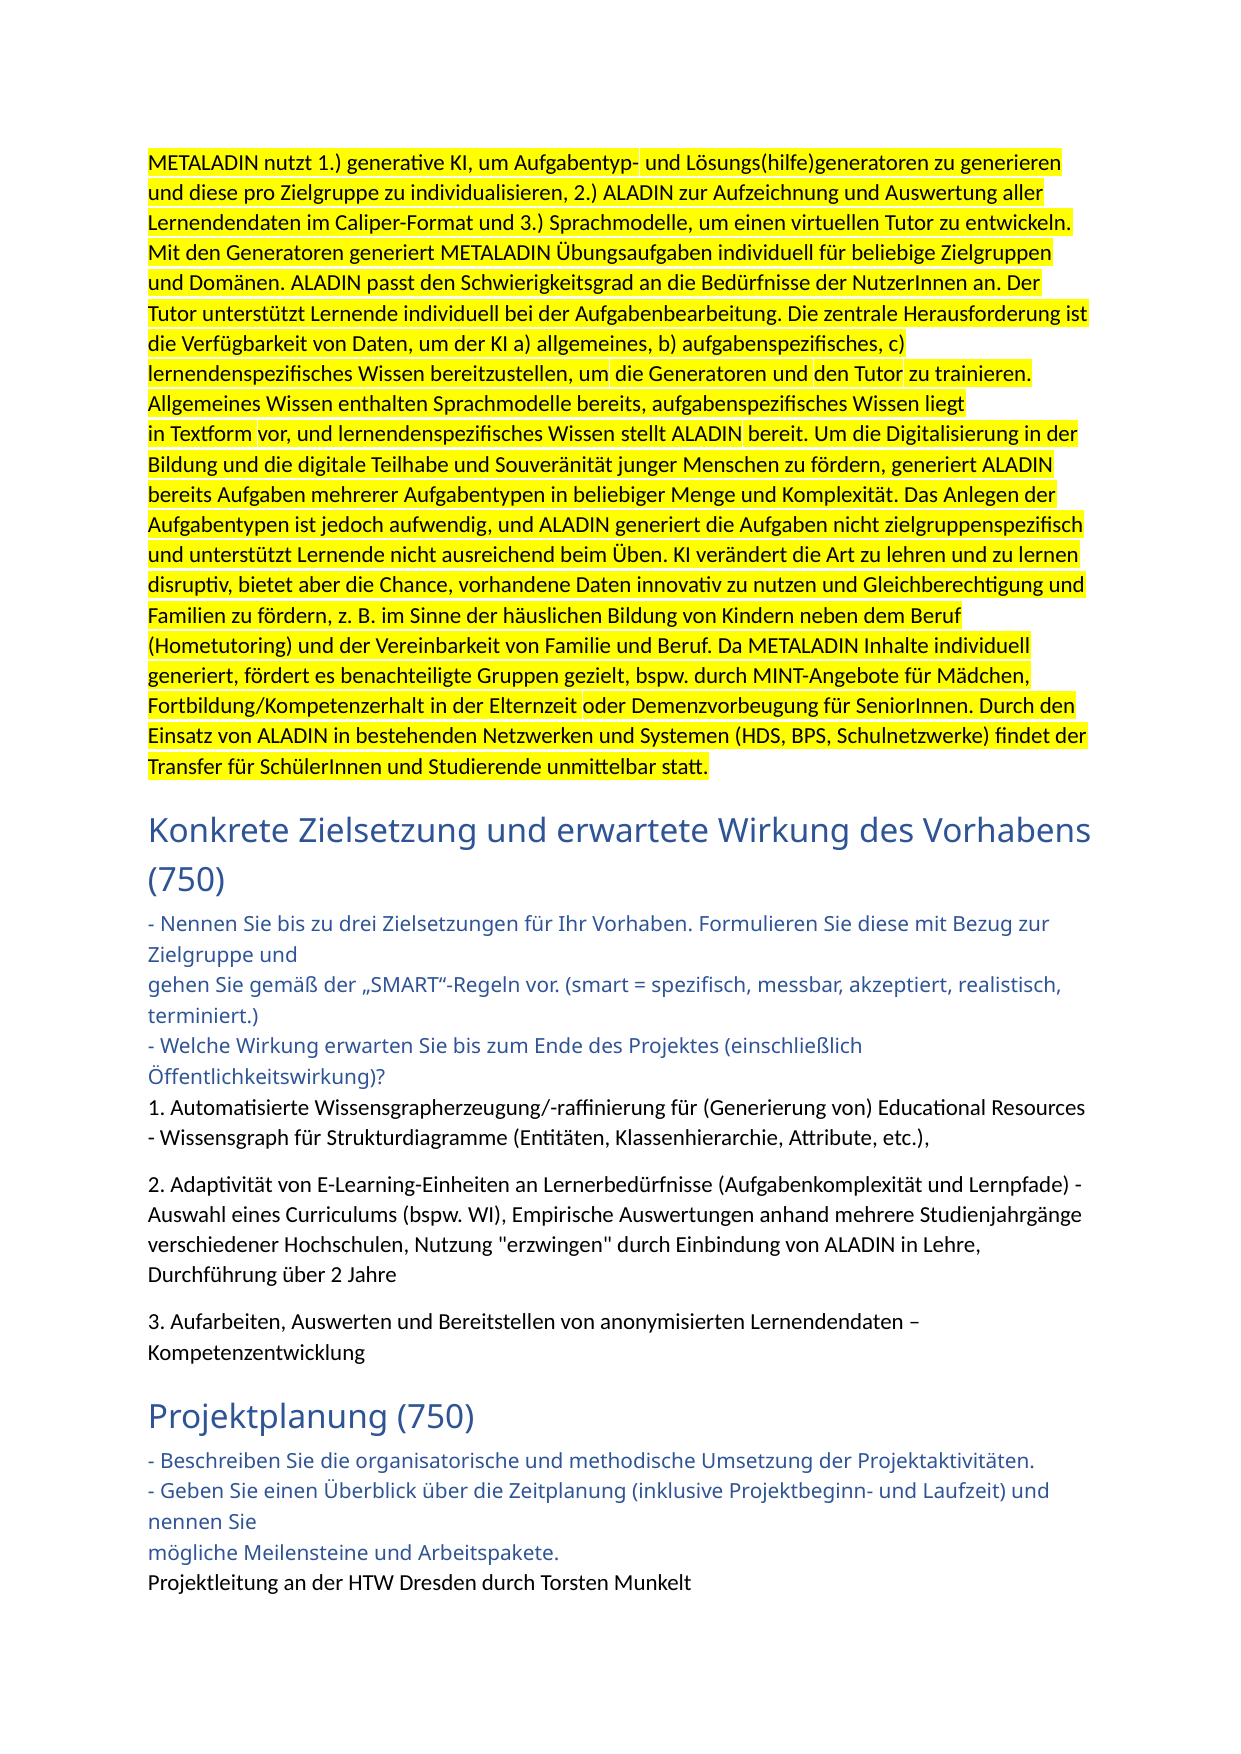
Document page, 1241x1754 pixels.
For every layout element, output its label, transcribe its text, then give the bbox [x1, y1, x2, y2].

text 3. Aufarbeiten, Auswerten und Bereitstellen von anonymisierten Lernendendaten – Kompetenzentwicklung [148, 1307, 1093, 1366]
text 1. Automatisierte Wissensgrapherzeugung/-raffinierung für (Generierung von) Educational Resources - Wissensgraph für Strukturdiagramme (Entitäten, Klassenhierarchie, Attribute, etc.), [148, 1093, 1093, 1151]
text 2. Adaptivität von E-Learning-Einheiten an Lernerbedürfnisse (Aufgabenkomplexität und Lernpfade) - Auswahl eines Curriculums (bspw. WI), Empirische Auswertungen anhand mehrere Studienjahrgänge verschiedener Hochschulen, Nutzung "erzwingen" durch Einbindung von ALADIN in Lehre, Durchführung über 2 Jahre [148, 1170, 1093, 1288]
text METALADIN nutzt 1.) generative KI, um Aufgabentyp- und Lösungs(hilfe)generatoren zu generieren und diese pro Zielgruppe zu individualisieren, 2.) ALADIN zur Aufzeichnung und Auswertung aller Lernendendaten im Caliper-Format und 3.) Sprachmodelle, um einen virtuellen Tutor zu entwickeln. Mit den Generatoren generiert METALADIN Übungsaufgaben individuell für beliebige Zielgruppen und Domänen. ALADIN passt den Schwierigkeitsgrad an die Bedürfnisse der NutzerInnen an. Der Tutor unterstützt Lernende individuell bei der Aufgabenbearbeitung. Die zentrale Herausforderung ist die Verfügbarkeit von Daten, um der KI a) allgemeines, b) aufgabenspezifisches, c) lernendenspezifisches Wissen bereitzustellen, um die Generatoren und den Tutor zu trainieren. Allgemeines Wissen enthalten Sprachmodelle bereits, aufgabenspezifisches Wissen liegt in Textform vor, und lernendenspezifisches Wissen stellt ALADIN bereit. Um die Digitalisierung in der Bildung und die digitale Teilhabe und Souveränität junger Menschen zu fördern, generiert ALADIN bereits Aufgaben mehrerer Aufgabentypen in beliebiger Menge und Komplexität. Das Anlegen der Aufgabentypen ist jedoch aufwendig, und ALADIN generiert die Aufgaben nicht zielgruppenspezifisch und unterstützt Lernende nicht ausreichend beim Üben. KI verändert die Art zu lehren und zu lernen disruptiv, bietet aber die Chance, vorhandene Daten innovativ zu nutzen und Gleichberechtigung und Familien zu fördern, z. B. im Sinne der häuslichen Bildung von Kindern neben dem Beruf (Hometutoring) und der Vereinbarkeit von Familie und Beruf. Da METALADIN Inhalte individuell generiert, fördert es benachteiligte Gruppen gezielt, bspw. durch MINT-Angebote für Mädchen, Fortbildung/Kompetenzerhalt in der Elternzeit oder Demenzvorbeugung für SeniorInnen. Durch den Einsatz von ALADIN in bestehenden Netzwerken und Systemen (HDS, BPS, Schulnetzwerke) findet der Transfer für SchülerInnen und Studierende unmittelbar statt. [148, 148, 1093, 780]
text Projektleitung an der HTW Dresden durch Torsten Munkelt [148, 1568, 1093, 1596]
subtitle Konkrete Zielsetzung und erwartete Wirkung des Vorhabens (750) [148, 807, 1093, 901]
subtitle - Nennen Sie bis zu drei Zielsetzungen für Ihr Vorhaben. Formulieren Sie diese mit Bezug zur Zielgruppe und gehen Sie gemäß der „SMART“-Regeln vor. (smart = spezifisch, messbar, akzeptiert, realistisch, terminiert.) - Welche Wirkung erwarten Sie bis zum Ende des Projektes (einschließlich Öffentlichkeitswirkung)? [148, 909, 1093, 1091]
subtitle Projektplanung (750) [148, 1393, 1093, 1438]
subtitle - Beschreiben Sie die organisatorische und methodische Umsetzung der Projektaktivitäten. - Geben Sie einen Überblick über die Zeitplanung (inklusive Projektbeginn- und Laufzeit) und nennen Sie mögliche Meilensteine und Arbeitspakete. [148, 1446, 1093, 1566]
